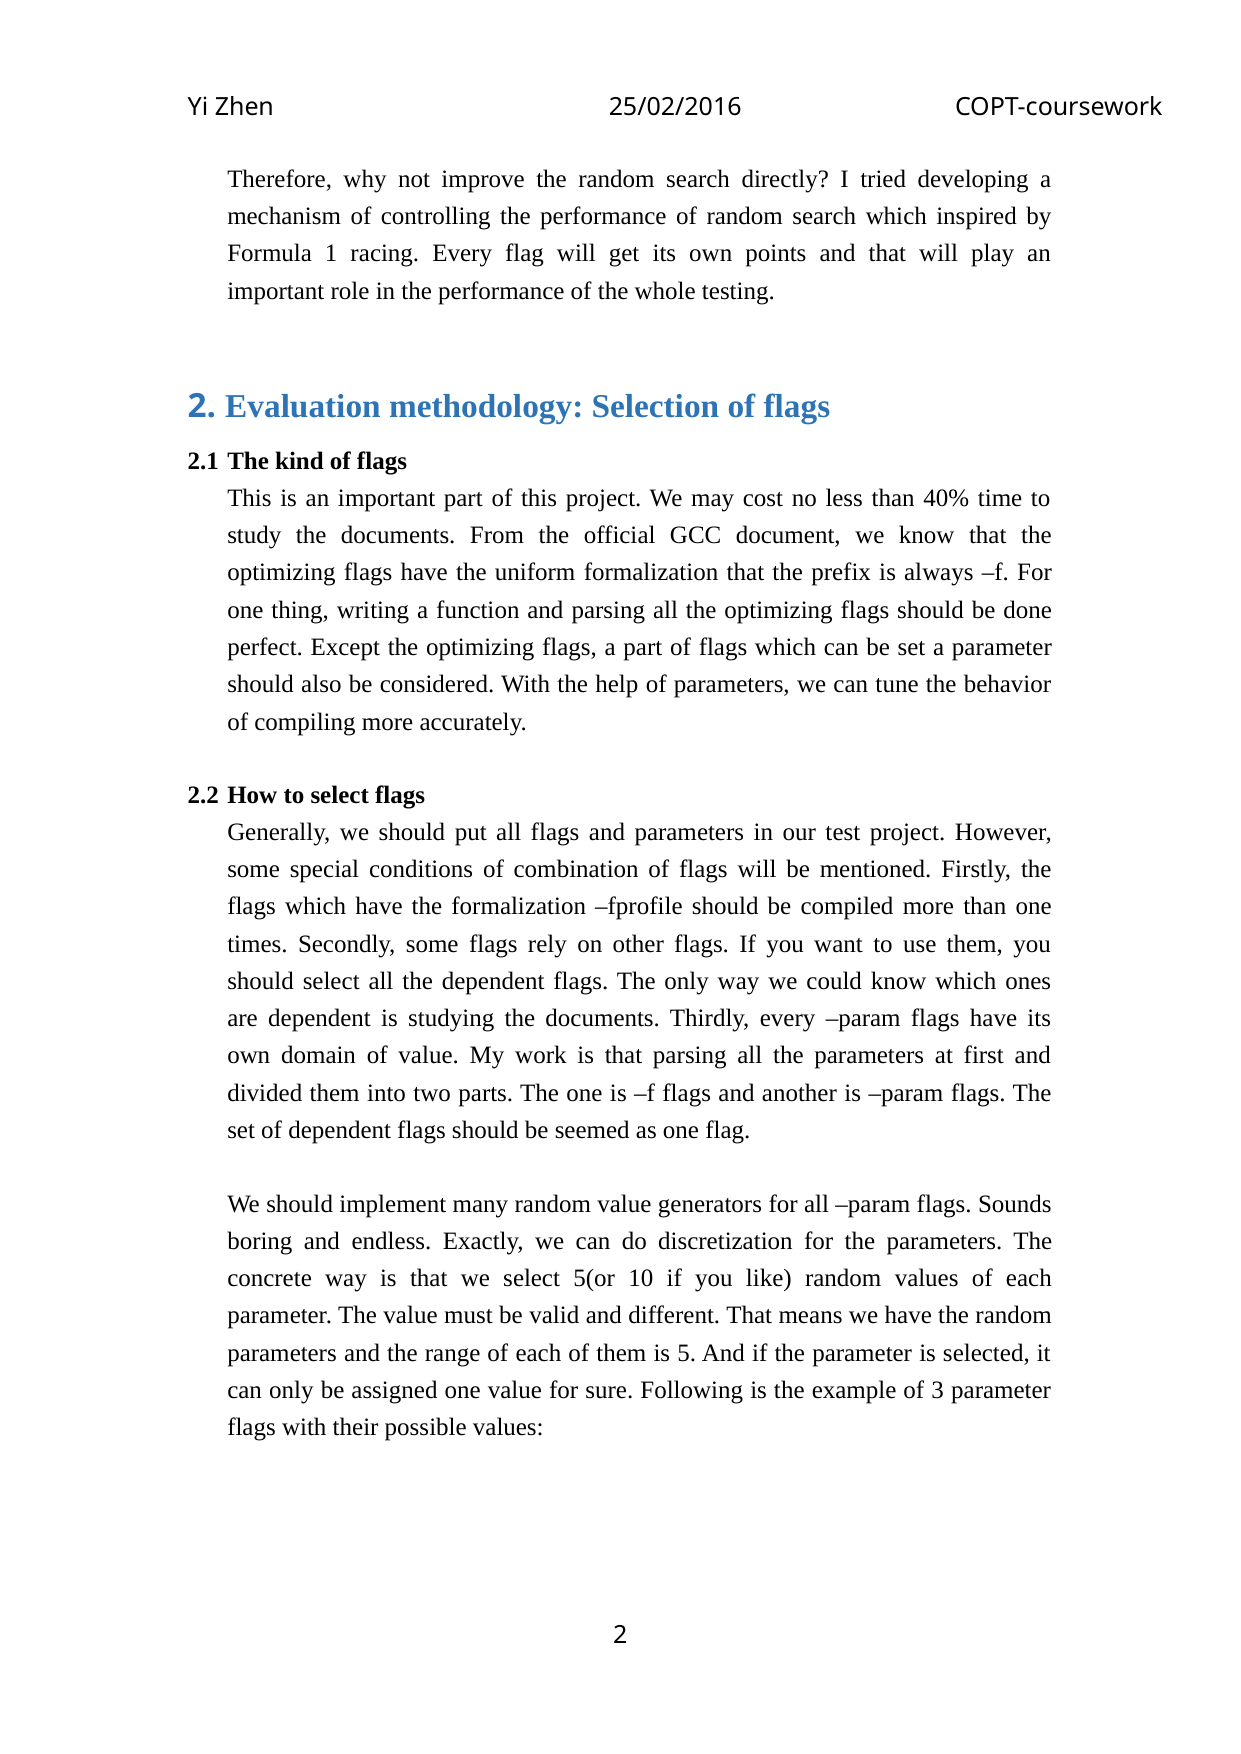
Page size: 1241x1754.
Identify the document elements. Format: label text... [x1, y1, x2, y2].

subtitle Evaluation methodology: Selection of flags [187, 372, 1053, 437]
list This is an important part of this project. We may cost no less than 40% time to study the documents. From the official GCC document, we know that the optimizing flags have the uniform formalization that the prefix is always –f. For one thing, writing a function and parsing all the optimizing flags should be done perfect. Except the optimizing flags, a part of flags which can be set a parameter should also be considered. With the help of parameters, we can tune the behavior of compiling more accurately. [227, 481, 1053, 737]
list How to select flags [187, 778, 1053, 811]
list We should implement many random value generators for all –param flags. Sounds boring and endless. Exactly, we can do discretization for the parameters. The concrete way is that we select 5(or 10 if you like) random values of each parameter. The value must be valid and different. That means we have the random parameters and the range of each of them is 5. And if the parameter is selected, it can only be assigned one value for sure. Following is the example of 3 parameter flags with their possible values: [227, 1187, 1053, 1443]
list Generally, we should put all flags and parameters in our test project. However, some special conditions of combination of flags will be mentioned. Firstly, the flags which have the formalization –fprofile should be compiled more than one times. Secondly, some flags rely on other flags. If you want to use them, you should select all the dependent flags. The only way we could know which ones are dependent is studying the documents. Thirdly, every –param flags have its own domain of value. My work is that parsing all the parameters at first and divided them into two parts. The one is –f flags and another is –param flags. The set of dependent flags should be seemed as one flag. [227, 815, 1053, 1146]
list The kind of flags [187, 444, 1053, 477]
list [227, 162, 1053, 306]
